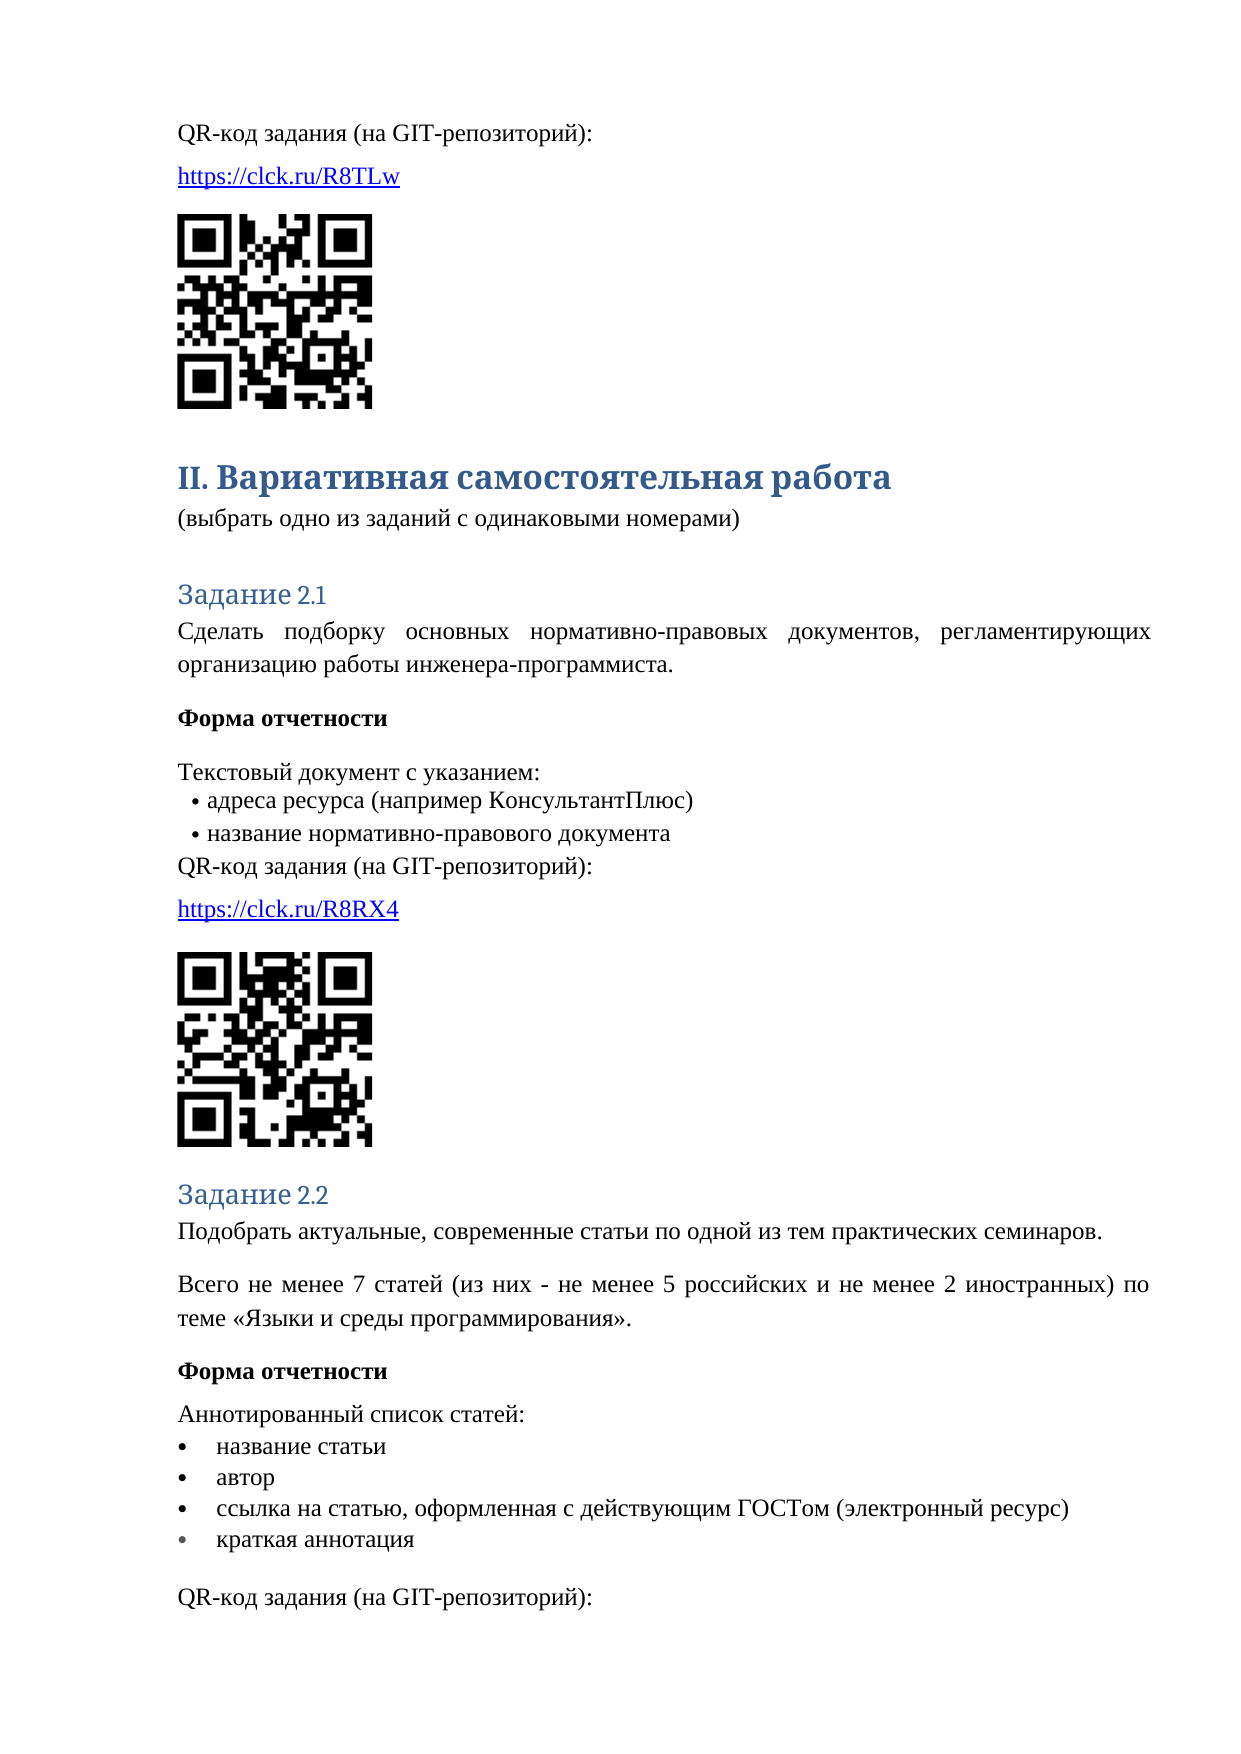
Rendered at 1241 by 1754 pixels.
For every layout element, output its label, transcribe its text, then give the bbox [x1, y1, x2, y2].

text Форма отчетности [177, 703, 1152, 732]
text Подобрать актуальные, современные статьи по одной из тем практических семинаров. [177, 1216, 1152, 1244]
list адреса ресурса (например КонсультантПлюс) [192, 785, 1152, 814]
text QR-код задания (на GIT-репозиторий): [177, 851, 1152, 880]
subtitle Задание 2.2 [177, 1180, 1152, 1211]
list автор [179, 1459, 1152, 1491]
text QR-код задания (на GIT-репозиторий): [177, 1582, 1152, 1611]
text QR-код задания (на GIT-репозиторий): [177, 118, 1152, 147]
text (выбрать одно из заданий с одинаковыми номерами) [177, 503, 1152, 532]
list краткая аннотация [179, 1522, 1152, 1553]
subtitle II. Вариативная самостоятельная работа [177, 459, 1152, 497]
picture [177, 214, 373, 409]
text https://clck.ru/R8TLw [177, 161, 1152, 190]
list название нормативно-правового документа [192, 818, 1152, 847]
subtitle Задание 2.1 [177, 580, 1152, 611]
text https://clck.ru/R8RX4 [177, 894, 1152, 923]
list ссылка на статью, оформленная с действующим ГОСТом (электронный ресурс) [179, 1491, 1152, 1522]
text Всего не менее 7 статей (из них - не менее 5 российских и не менее 2 иностранных) по теме «Языки и среды программирования». [177, 1269, 1152, 1331]
text Аннотированный список статей: [177, 1399, 1152, 1428]
list название статьи [179, 1428, 1152, 1459]
picture [177, 952, 373, 1147]
text Текстовый документ с указанием: [177, 757, 1152, 785]
text Форма отчетности [177, 1356, 1152, 1385]
text Сделать подборку основных нормативно-правовых документов, регламентирующих организацию работы инженера-программиста. [177, 616, 1152, 678]
